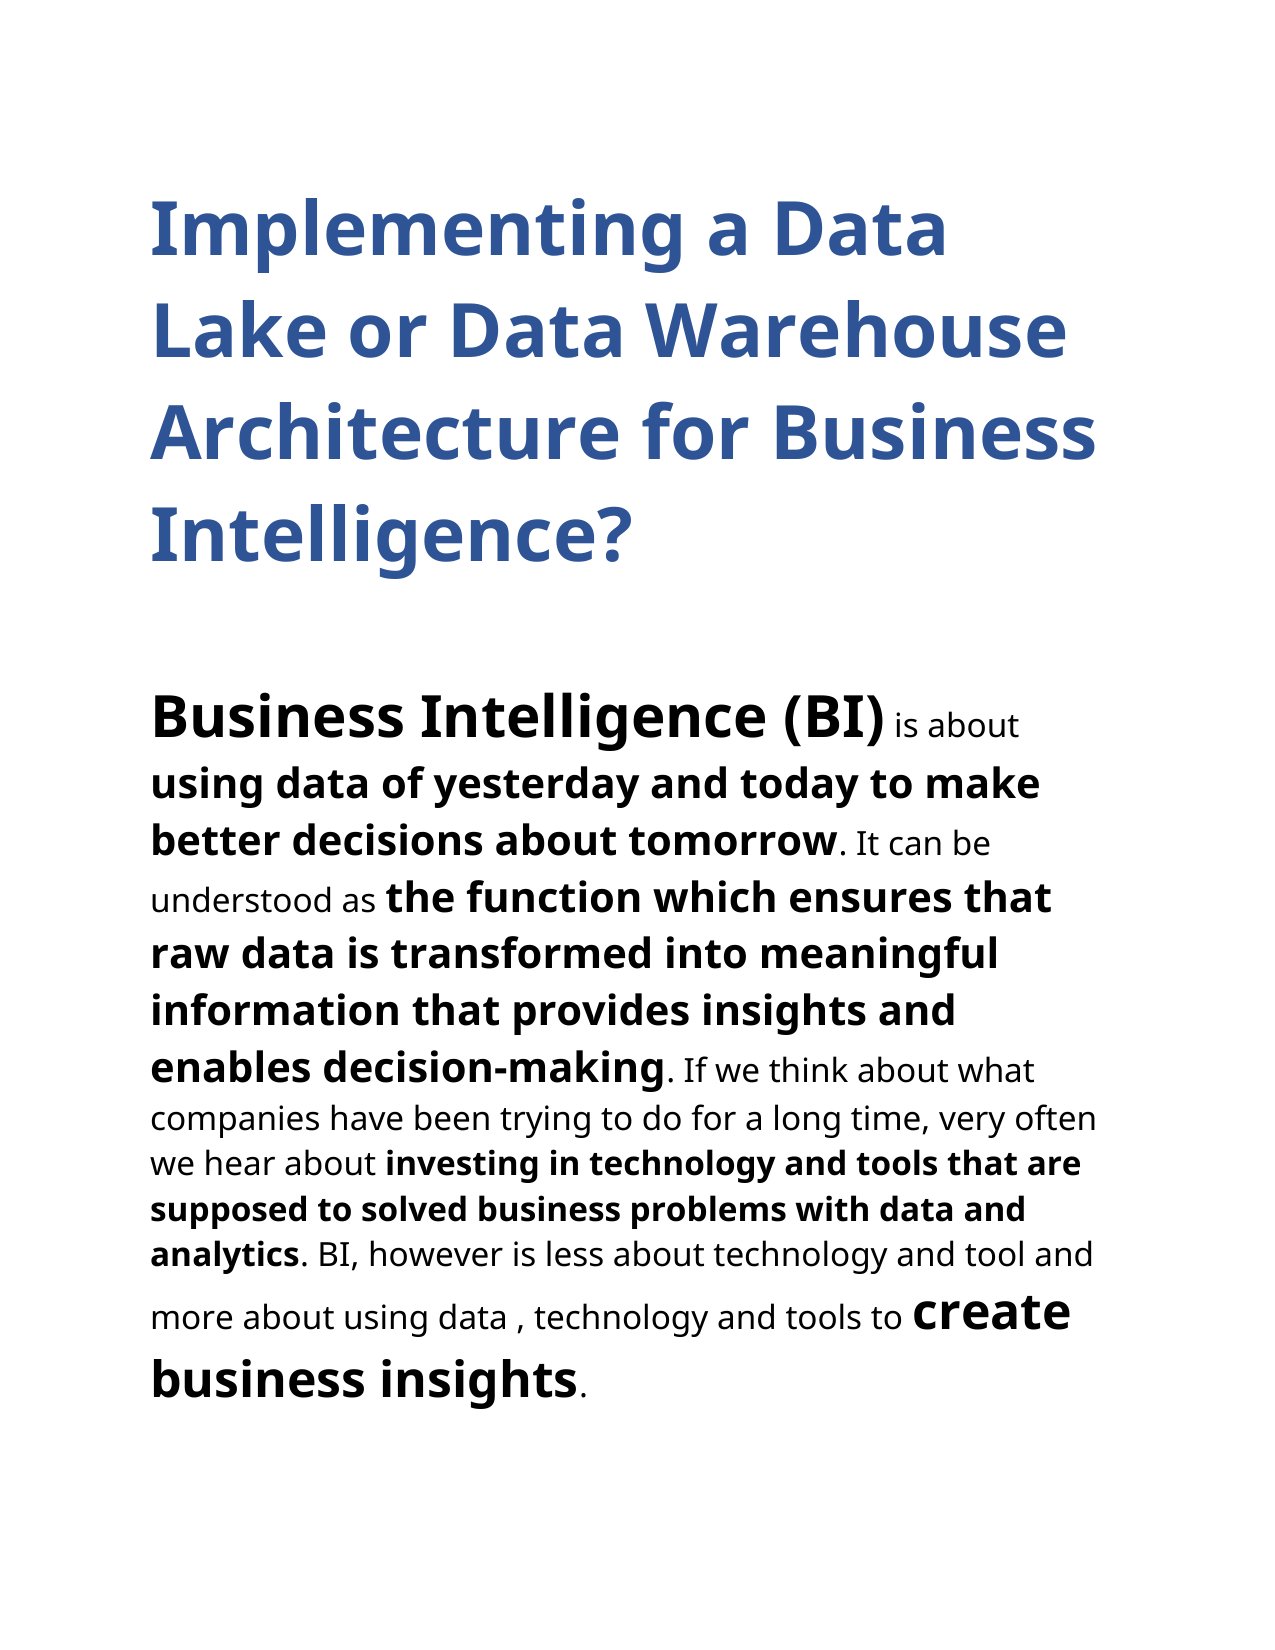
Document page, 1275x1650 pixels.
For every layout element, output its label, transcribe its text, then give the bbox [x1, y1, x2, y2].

text Business Intelligence (BI) is about using data of yesterday and today to make better decisions about tomorrow. It can be understood as the function which ensures that raw data is transformed into meaningful information that provides insights and enables decision-making. If we think about what companies have been trying to do for a long time, very often we hear about investing in technology and tools that are supposed to solved business problems with data and analytics. BI, however is less about technology and tool and more about using data , technology and tools to create business insights. [150, 674, 1125, 1413]
subtitle Implementing a Data Lake or Data Warehouse Architecture for Business Intelligence? [150, 175, 1125, 584]
